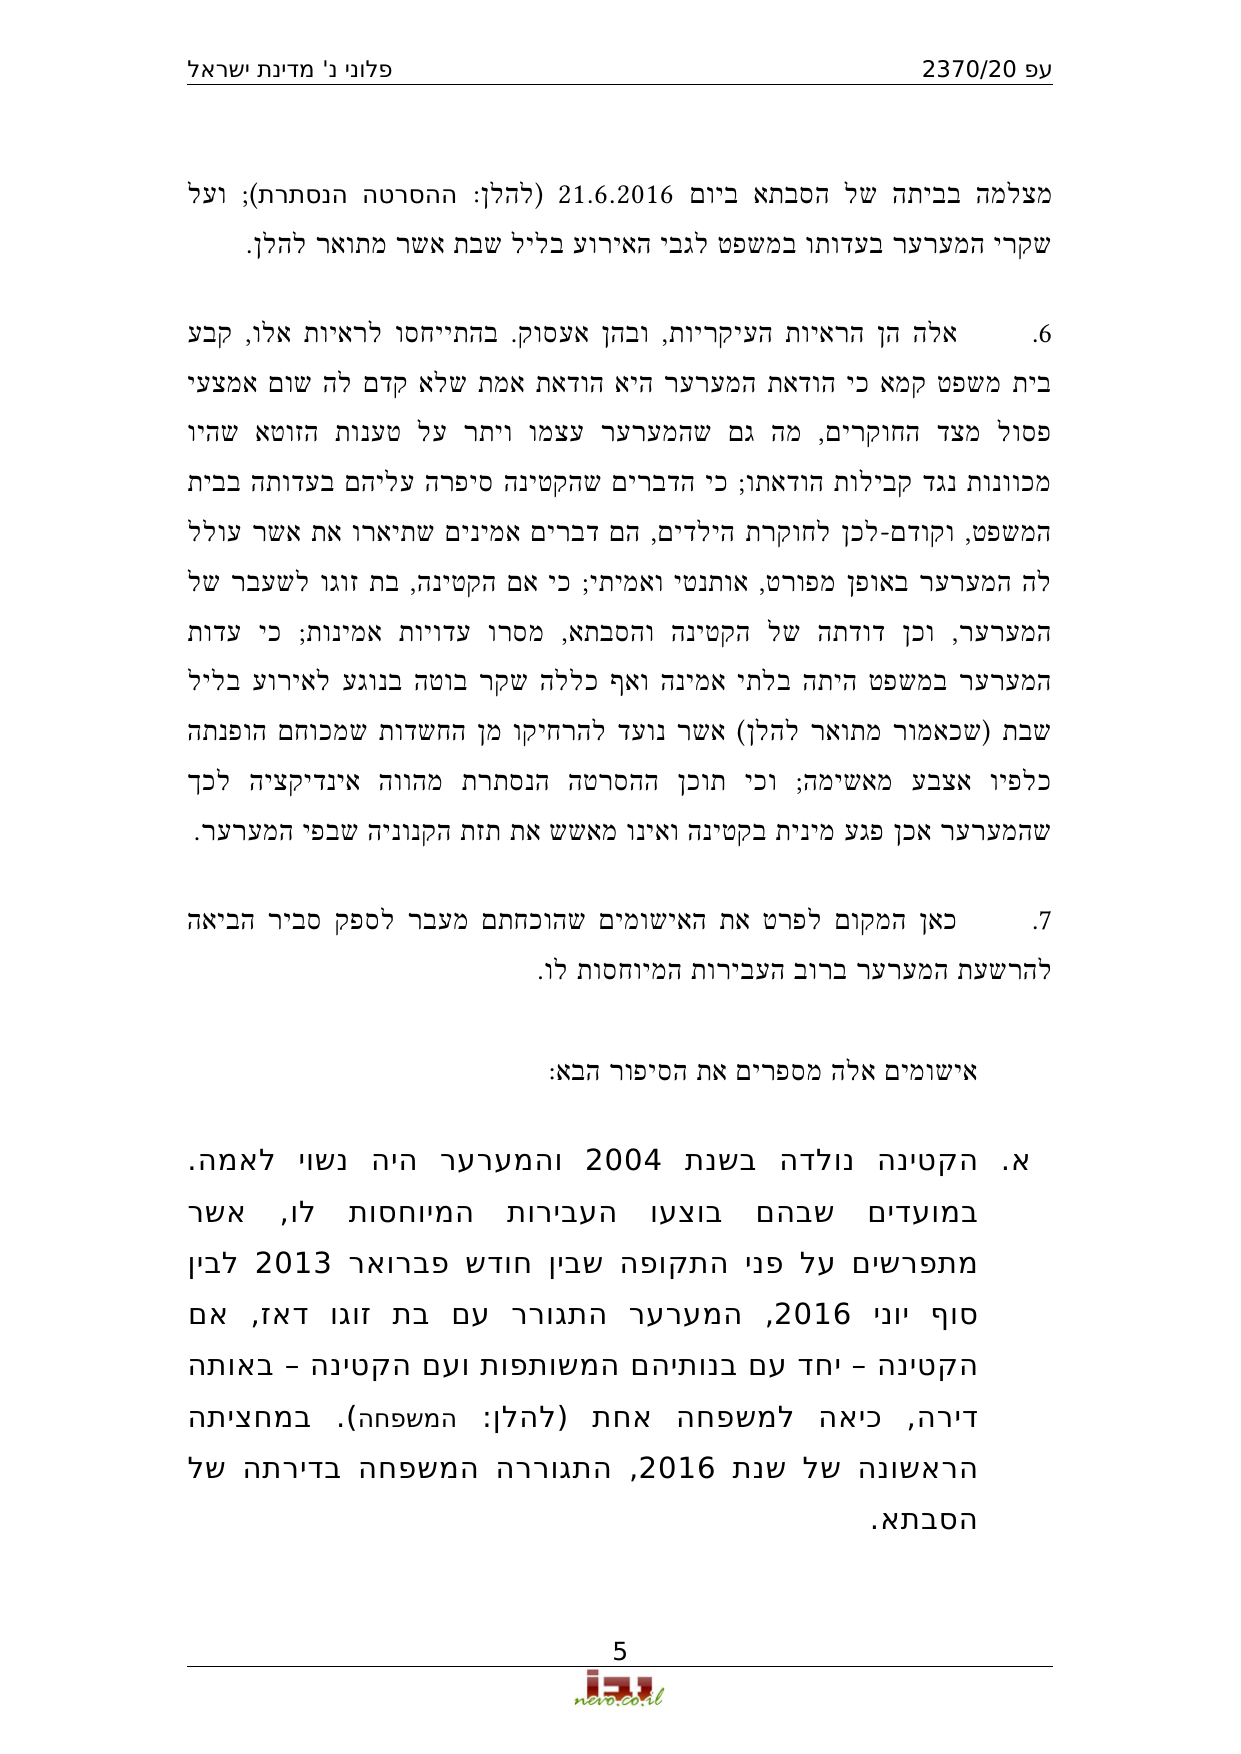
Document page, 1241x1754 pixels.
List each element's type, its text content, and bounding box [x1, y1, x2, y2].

list כאן המקום לפרט את האישומים שהוכחתם מעבר לספק סביר הביאה להרשעת המערער ברוב העבירות המיוחסות לו. [187, 903, 1053, 986]
list אישומים אלה מספרים את הסיפור הבא: [187, 1054, 1053, 1087]
list הקטינה נולדה בשנת 2004 והמערער היה נשוי לאמה. במועדים שבהם בוצעו העבירות המיוחסות לו, אשר מתפרשים על פני התקופה שבין חודש פברואר 2013 לבין סוף יוני 2016, המערער התגורר עם בת זוגו דאז, אם הקטינה – יחד עם בנותיהם המשותפות ועם הקטינה – באותה דירה, כיאה למשפחה אחת (להלן: המשפחה). במחציתה הראשונה של שנת 2016, התגוררה המשפחה בדירתה של הסבתא. [187, 1143, 1016, 1536]
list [187, 177, 1053, 260]
picture [574, 1669, 666, 1707]
list אלה הן הראיות העיקריות, ובהן אעסוק. בהתייחסו לראיות אלו, קבע בית משפט קמא כי הודאת המערער היא הודאת אמת שלא קדם לה שום אמצעי פסול מצד החוקרים, מה גם שהמערער עצמו ויתר על טענות הזוטא שהיו מכוונות נגד קבילות הודאתו; כי הדברים שהקטינה סיפרה עליהם בעדותה בבית המשפט, וקודם-לכן לחוקרת הילדים, הם דברים אמינים שתיארו את אשר עולל לה המערער באופן מפורט, אותנטי ואמיתי; כי אם הקטינה, בת זוגו לשעבר של המערער, וכן דודתה של הקטינה והסבתא, מסרו עדויות אמינות; כי עדות המערער במשפט היתה בלתי אמינה ואף כללה שקר בוטה בנוגע לאירוע בליל שבת (שכאמור מתואר להלן) אשר נועד להרחיקו מן החשדות שמכוחם הופנתה כלפיו אצבע מאשימה; וכי תוכן ההסרטה הנסתרת מהווה אינדיקציה לכך שהמערער אכן פגע מינית בקטינה ואינו מאשש את תזת הקנוניה שבפי המערער. [187, 316, 1053, 847]
